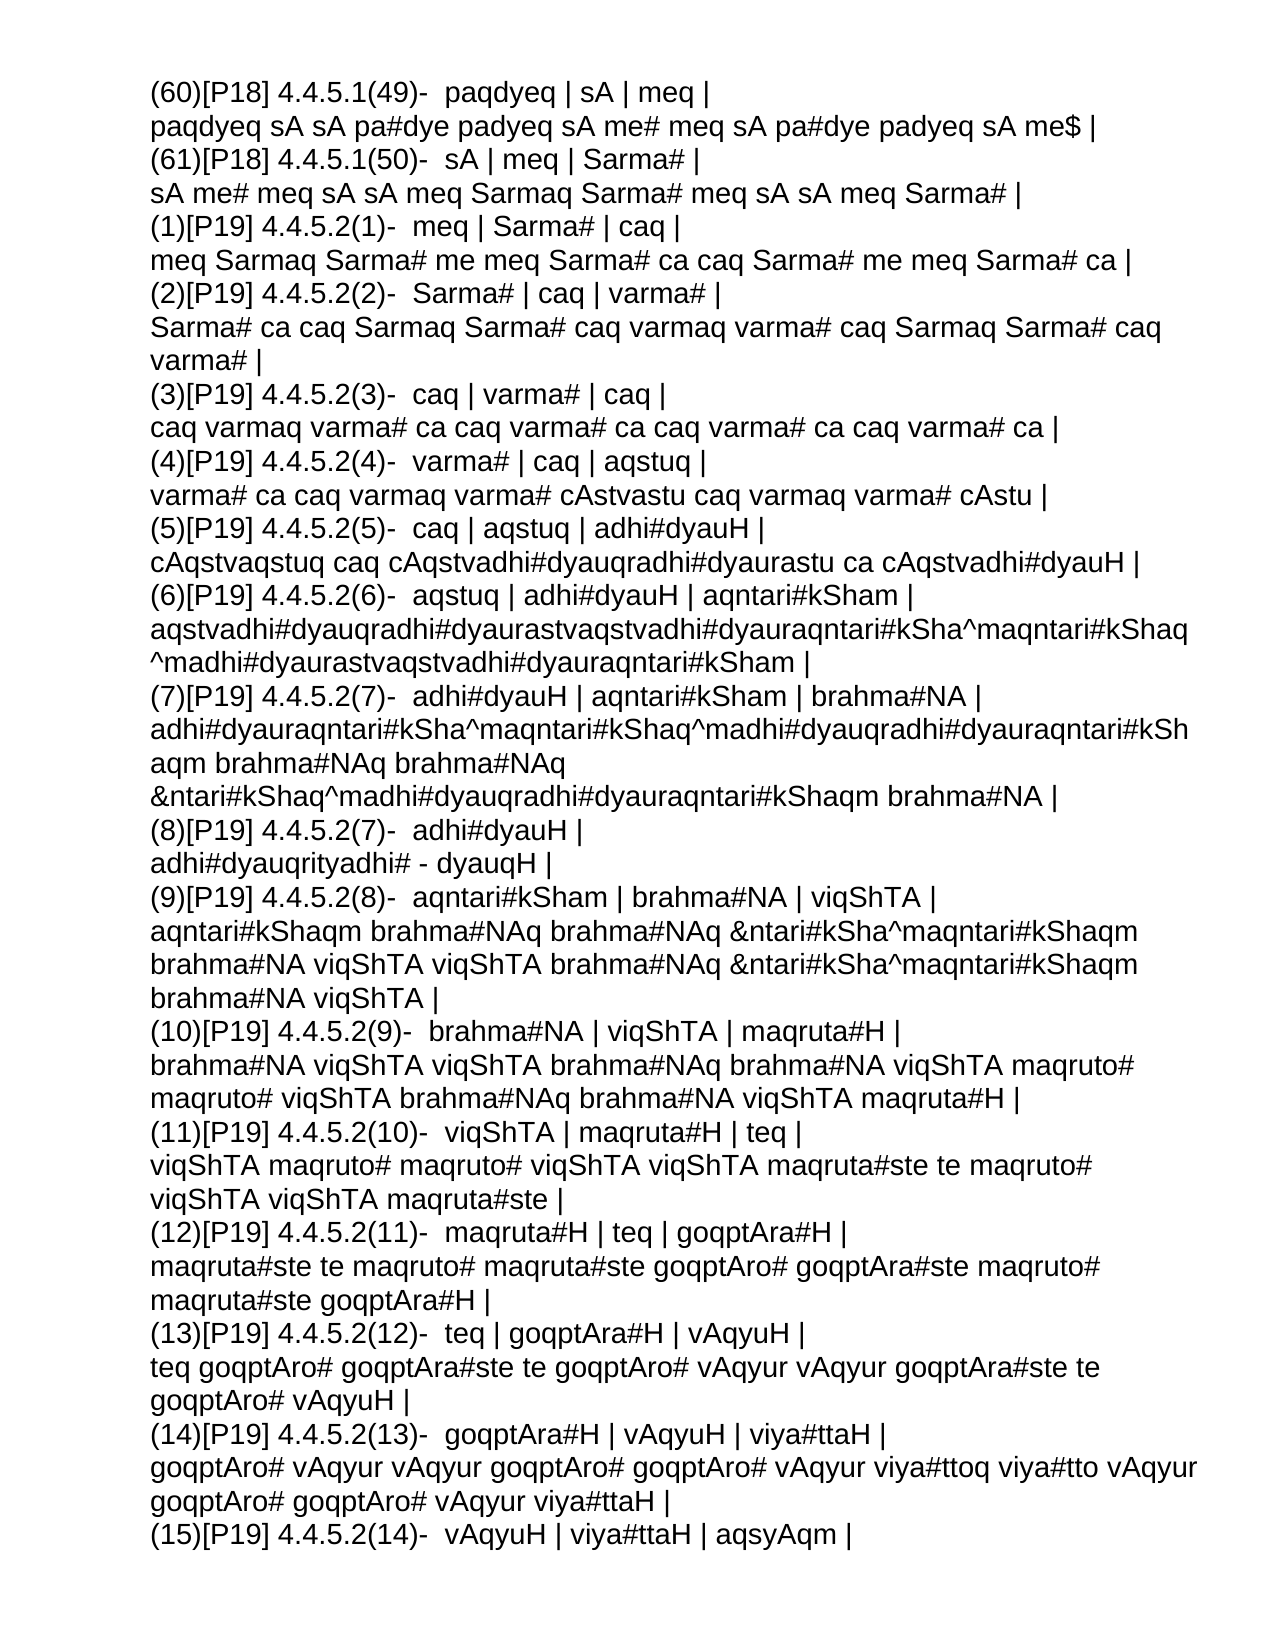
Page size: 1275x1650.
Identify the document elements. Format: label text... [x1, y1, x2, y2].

text viqShTA maqruto# maqruto# viqShTA viqShTA maqruta#ste te maqruto# viqShTA viqShTA maqruta#ste | [150, 1148, 1200, 1215]
text (10)[P19] 4.4.5.2(9)- brahma#NA | viqShTA | maqruta#H | [150, 1014, 1200, 1048]
text (8)[P19] 4.4.5.2(7)- adhi#dyauH | [150, 813, 1200, 846]
text adhi#dyauraqntari#kSha^maqntari#kShaq^madhi#dyauqradhi#dyauraqntari#kShaqm brahma#NAq brahma#NAq &ntari#kShaq^madhi#dyauqradhi#dyauraqntari#kShaqm brahma#NA | [150, 712, 1200, 813]
text (14)[P19] 4.4.5.2(13)- goqptAra#H | vAqyuH | viya#ttaH | [150, 1417, 1200, 1450]
text (4)[P19] 4.4.5.2(4)- varma# | caq | aqstuq | [150, 444, 1200, 477]
text (13)[P19] 4.4.5.2(12)- teq | goqptAra#H | vAqyuH | [150, 1316, 1200, 1349]
text (6)[P19] 4.4.5.2(6)- aqstuq | adhi#dyauH | aqntari#kSham | [150, 578, 1200, 612]
text (7)[P19] 4.4.5.2(7)- adhi#dyauH | aqntari#kSham | brahma#NA | [150, 679, 1200, 712]
text (11)[P19] 4.4.5.2(10)- viqShTA | maqruta#H | teq | [150, 1115, 1200, 1148]
text goqptAro# vAqyur vAqyur goqptAro# goqptAro# vAqyur viya#ttoq viya#tto vAqyur goqptAro# goqptAro# vAqyur viya#ttaH | [150, 1450, 1200, 1517]
text cAqstvaqstuq caq cAqstvadhi#dyauqradhi#dyaurastu ca cAqstvadhi#dyauH | [150, 544, 1200, 578]
text (2)[P19] 4.4.5.2(2)- Sarma# | caq | varma# | [150, 276, 1200, 310]
text (5)[P19] 4.4.5.2(5)- caq | aqstuq | adhi#dyauH | [150, 511, 1200, 544]
text Sarma# ca caq Sarmaq Sarma# caq varmaq varma# caq Sarmaq Sarma# caq varma# | [150, 310, 1200, 377]
text aqntari#kShaqm brahma#NAq brahma#NAq &ntari#kSha^maqntari#kShaqm brahma#NA viqShTA viqShTA brahma#NAq &ntari#kSha^maqntari#kShaqm brahma#NA viqShTA | [150, 913, 1200, 1014]
text caq varmaq varma# ca caq varma# ca caq varma# ca caq varma# ca | [150, 410, 1200, 444]
text (15)[P19] 4.4.5.2(14)- vAqyuH | viya#ttaH | aqsyAqm | [150, 1517, 1200, 1551]
text meq Sarmaq Sarma# me meq Sarma# ca caq Sarma# me meq Sarma# ca | [150, 243, 1200, 276]
text maqruta#ste te maqruto# maqruta#ste goqptAro# goqptAra#ste maqruto# maqruta#ste goqptAra#H | [150, 1249, 1200, 1316]
text (12)[P19] 4.4.5.2(11)- maqruta#H | teq | goqptAra#H | [150, 1215, 1200, 1249]
text sA me# meq sA sA meq Sarmaq Sarma# meq sA sA meq Sarma# | [150, 176, 1200, 209]
text (1)[P19] 4.4.5.2(1)- meq | Sarma# | caq | [150, 209, 1200, 243]
text (61)[P18] 4.4.5.1(50)- sA | meq | Sarma# | [150, 142, 1200, 176]
text adhi#dyauqrityadhi# - dyauqH | [150, 846, 1200, 880]
text (60)[P18] 4.4.5.1(49)- paqdyeq | sA | meq | [150, 75, 1200, 108]
text aqstvadhi#dyauqradhi#dyaurastvaqstvadhi#dyauraqntari#kSha^maqntari#kShaq^madhi#dyaurastvaqstvadhi#dyauraqntari#kSham | [150, 612, 1200, 679]
text varma# ca caq varmaq varma# cAstvastu caq varmaq varma# cAstu | [150, 477, 1200, 511]
text teq goqptAro# goqptAra#ste te goqptAro# vAqyur vAqyur goqptAra#ste te goqptAro# vAqyuH | [150, 1349, 1200, 1417]
text (3)[P19] 4.4.5.2(3)- caq | varma# | caq | [150, 377, 1200, 410]
text paqdyeq sA sA pa#dye padyeq sA me# meq sA pa#dye padyeq sA me$ | [150, 108, 1200, 142]
text brahma#NA viqShTA viqShTA brahma#NAq brahma#NA viqShTA maqruto# maqruto# viqShTA brahma#NAq brahma#NA viqShTA maqruta#H | [150, 1048, 1200, 1115]
text (9)[P19] 4.4.5.2(8)- aqntari#kSham | brahma#NA | viqShTA | [150, 880, 1200, 913]
